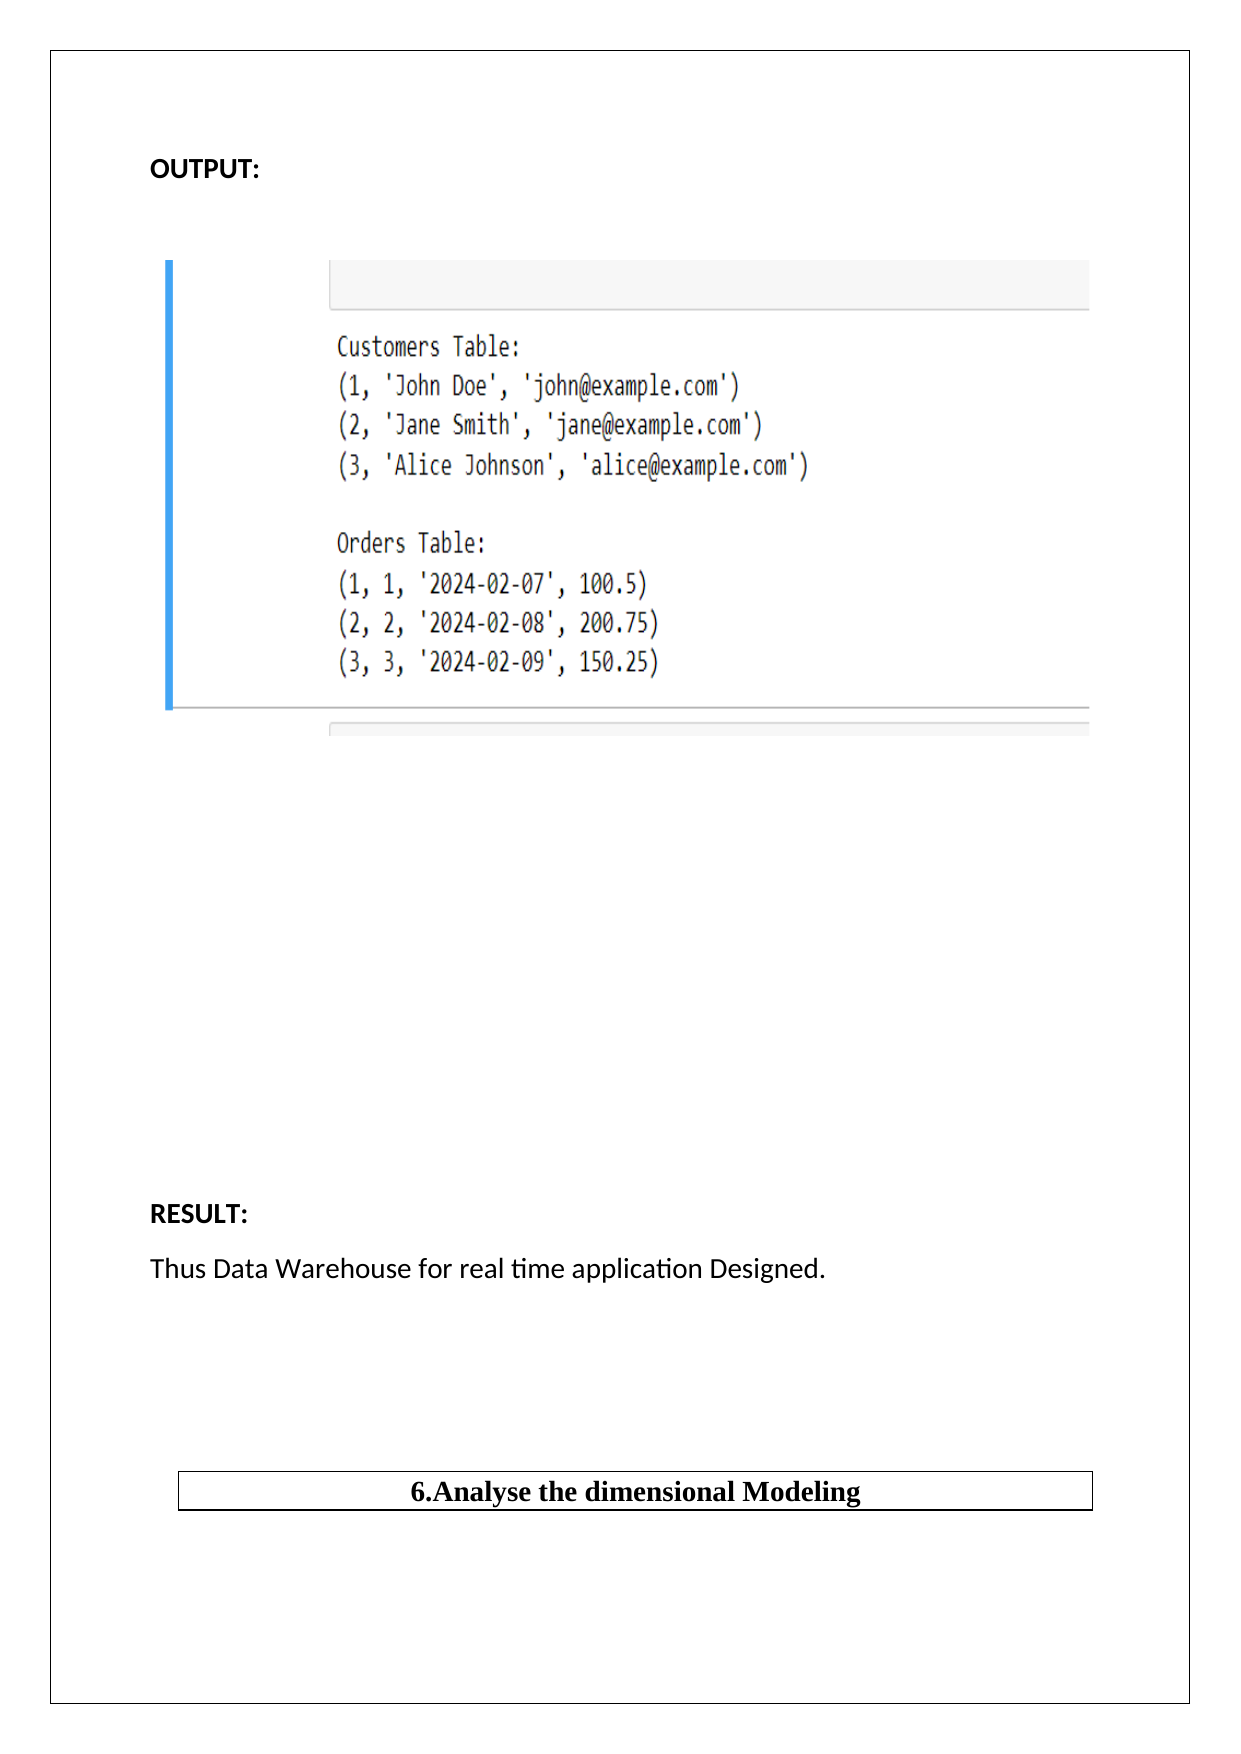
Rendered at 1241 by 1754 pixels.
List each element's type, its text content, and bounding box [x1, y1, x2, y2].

subtitle 6.Analyse the dimensional Modeling [179, 1472, 1092, 1509]
text Thus Data Warehouse for real time application Designed. [150, 1250, 1090, 1286]
text OUTPUT: [150, 150, 1090, 186]
picture [150, 260, 1090, 736]
text RESULT: [150, 1195, 1090, 1231]
